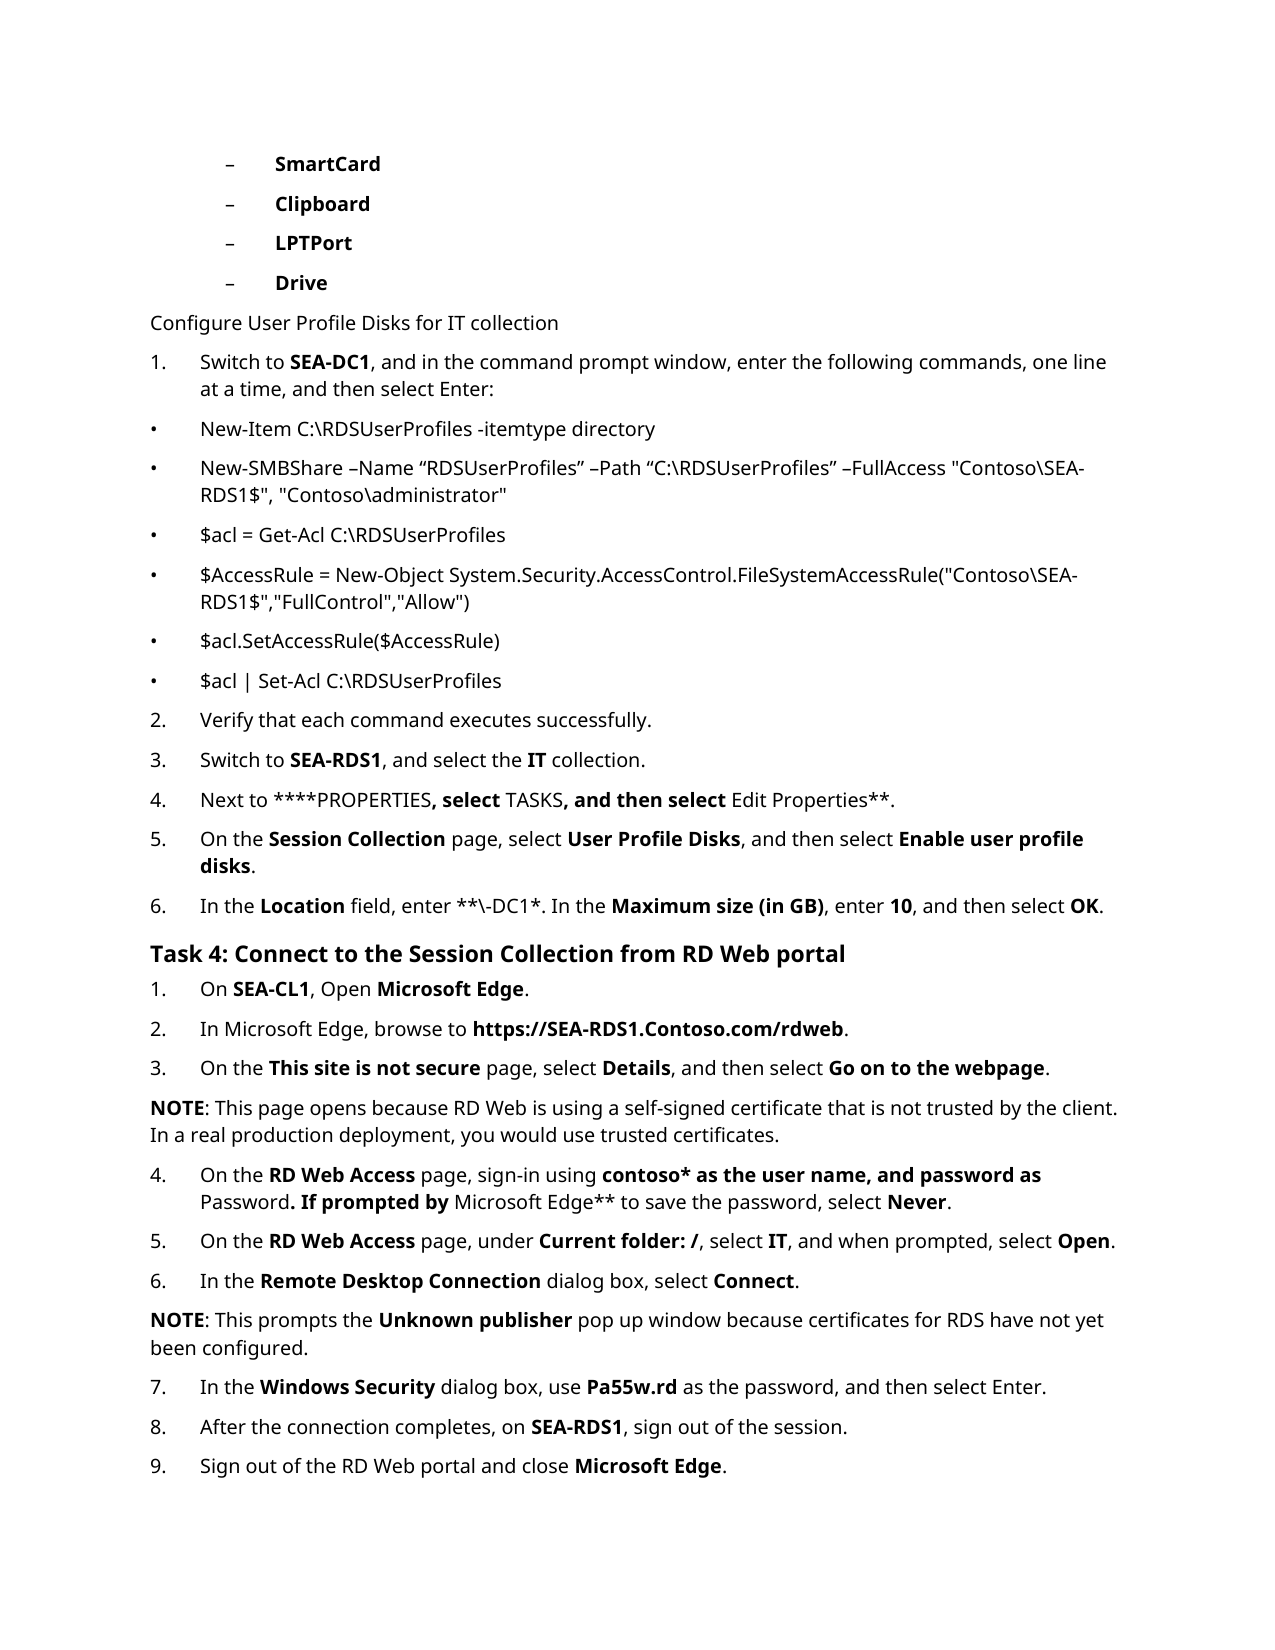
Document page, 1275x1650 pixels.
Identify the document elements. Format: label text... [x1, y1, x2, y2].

list In Microsoft Edge, browse to https://SEA-RDS1.Contoso.com/rdweb. [150, 1014, 1125, 1042]
list In the Location field, enter **\-DC1*. In the Maximum size (in GB), enter 10, and then select OK. [150, 892, 1125, 919]
list Sign out of the RD Web portal and close Microsoft Edge. [150, 1452, 1125, 1479]
list New-Item C:\RDSUserProfiles -itemtype directory [150, 414, 1125, 442]
list In the Windows Security dialog box, use Pa55w.rd as the password, and then select Enter. [150, 1373, 1125, 1400]
list SmartCard [225, 150, 1125, 177]
list On the RD Web Access page, under Current folder: /, select IT, and when prompted, select Open. [150, 1227, 1125, 1254]
list New-SMBShare –Name “RDSUserProfiles” –Path “C:\RDSUserProfiles” –FullAccess "Contoso\SEA-RDS1$", "Contoso\administrator" [150, 454, 1125, 508]
list LPTPort [225, 229, 1125, 256]
list Verify that each command executes successfully. [150, 706, 1125, 733]
list $acl = Get-Acl C:\RDSUserProfiles [150, 521, 1125, 548]
list Drive [225, 269, 1125, 296]
list Switch to SEA-DC1, and in the command prompt window, enter the following commands, one line at a time, and then select Enter: [150, 348, 1125, 402]
list Next to ****PROPERTIES, select TASKS, and then select Edit Properties**. [150, 785, 1125, 812]
subtitle Task 4: Connect to the Session Collection from RD Web portal [150, 937, 1125, 969]
list $acl.SetAccessRule($AccessRule) [150, 627, 1125, 654]
list $AccessRule = New-Object System.Security.AccessControl.FileSystemAccessRule("Contoso\SEA-RDS1$","FullControl","Allow") [150, 560, 1125, 614]
list On SEA-CL1, Open Microsoft Edge. [150, 975, 1125, 1002]
list $acl | Set-Acl C:\RDSUserProfiles [150, 667, 1125, 694]
list After the connection completes, on SEA-RDS1, sign out of the session. [150, 1412, 1125, 1439]
list On the This site is not secure page, select Details, and then select Go on to the webpage. [150, 1054, 1125, 1081]
list Clipboard [225, 189, 1125, 217]
list On the RD Web Access page, sign-in using contoso* as the user name, and password as Password. If prompted by Microsoft Edge** to save the password, select Never. [150, 1160, 1125, 1214]
list In the Remote Desktop Connection dialog box, select Connect. [150, 1267, 1125, 1294]
list On the Session Collection page, select User Profile Disks, and then select Enable user profile disks. [150, 825, 1125, 879]
list Switch to SEA-RDS1, and select the IT collection. [150, 746, 1125, 773]
